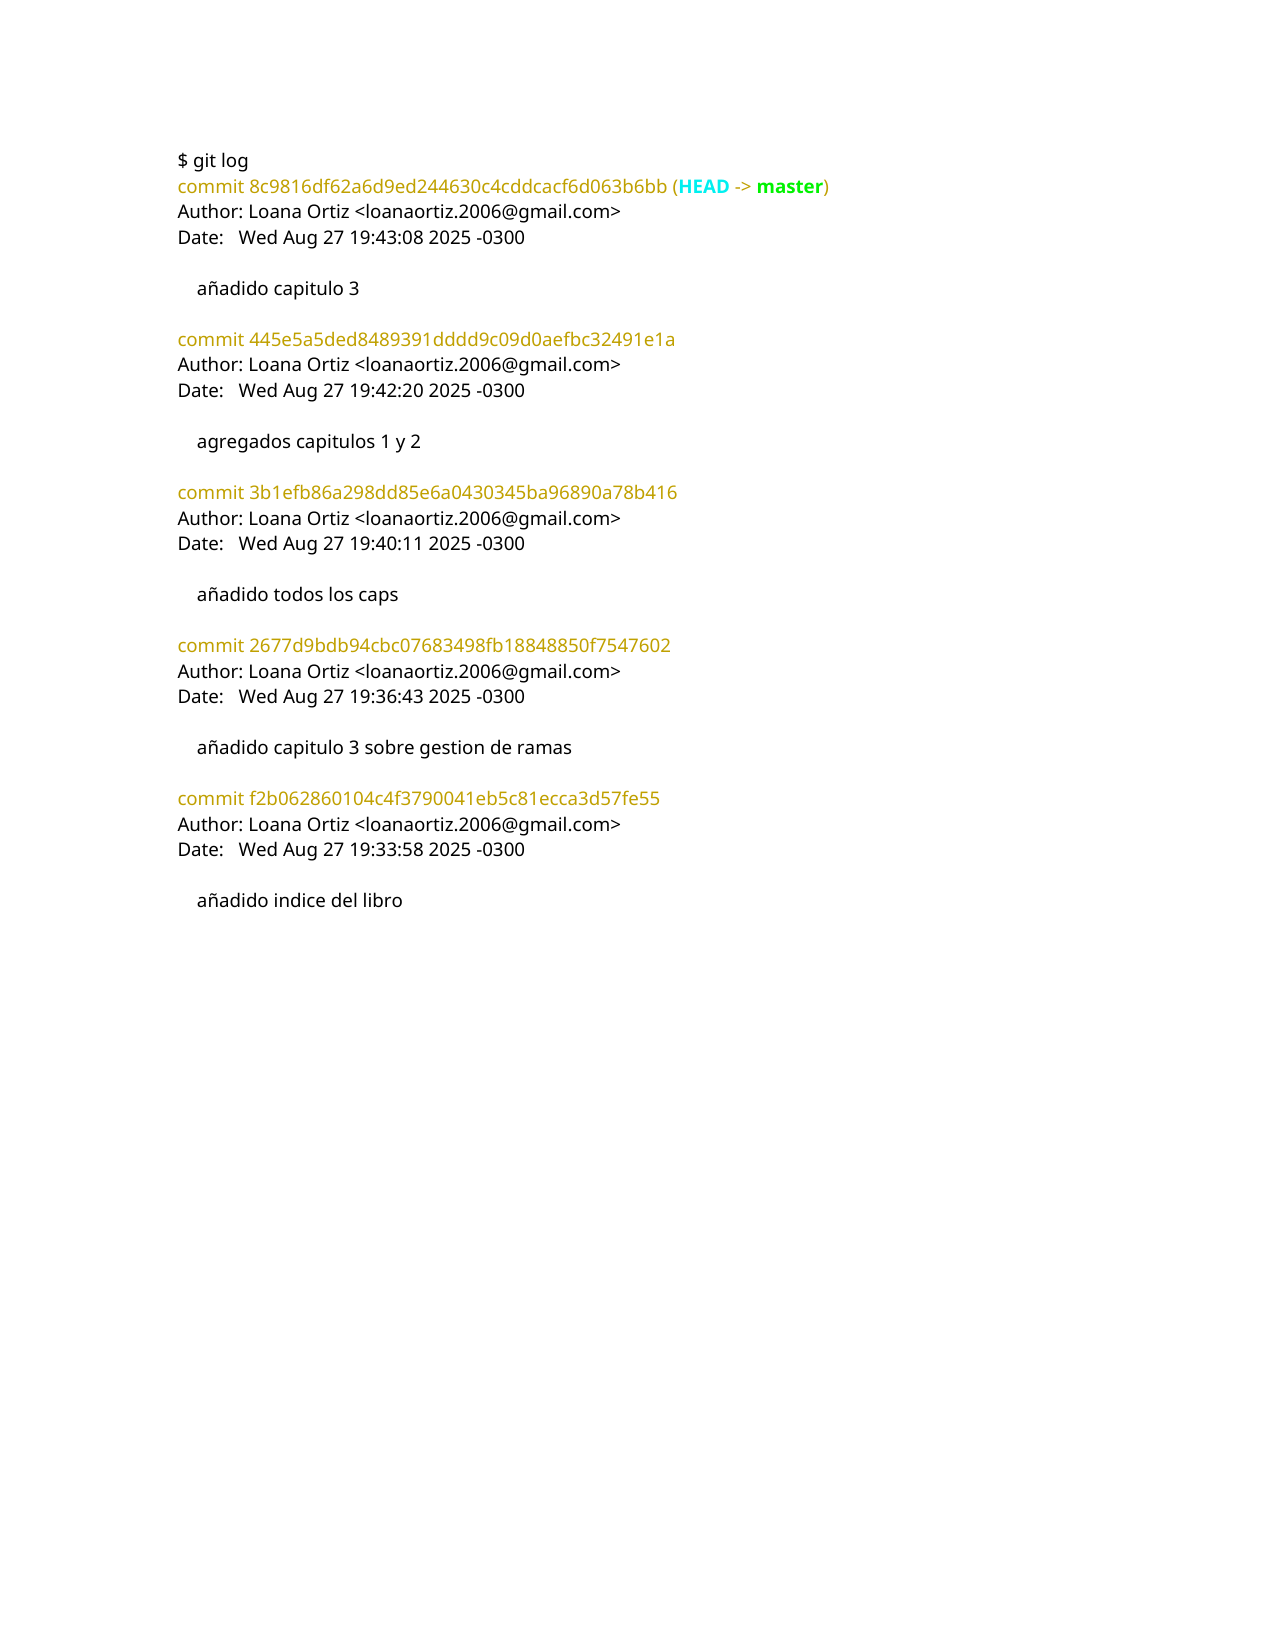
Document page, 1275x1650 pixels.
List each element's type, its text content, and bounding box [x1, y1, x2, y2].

text agregados capitulos 1 y 2 [177, 428, 1098, 454]
text Date: Wed Aug 27 19:36:43 2025 -0300 [177, 683, 1098, 709]
text Author: Loana Ortiz <loanaortiz.2006@gmail.com> [177, 352, 1098, 377]
text $ git log [177, 148, 1098, 173]
text añadido todos los caps [177, 581, 1098, 607]
text commit 8c9816df62a6d9ed244630c4cddcacf6d063b6bb (HEAD -> master) [177, 173, 1098, 199]
text añadido capitulo 3 sobre gestion de ramas [177, 734, 1098, 760]
text commit 445e5a5ded8489391dddd9c09d0aefbc32491e1a [177, 326, 1098, 352]
text Author: Loana Ortiz <loanaortiz.2006@gmail.com> [177, 658, 1098, 683]
text Author: Loana Ortiz <loanaortiz.2006@gmail.com> [177, 505, 1098, 530]
text Date: Wed Aug 27 19:33:58 2025 -0300 [177, 837, 1098, 862]
text Date: Wed Aug 27 19:42:20 2025 -0300 [177, 377, 1098, 403]
text Author: Loana Ortiz <loanaortiz.2006@gmail.com> [177, 811, 1098, 837]
text commit 2677d9bdb94cbc07683498fb18848850f7547602 [177, 632, 1098, 658]
text commit 3b1efb86a298dd85e6a0430345ba96890a78b416 [177, 479, 1098, 505]
text Date: Wed Aug 27 19:43:08 2025 -0300 [177, 224, 1098, 250]
text commit f2b062860104c4f3790041eb5c81ecca3d57fe55 [177, 786, 1098, 811]
text añadido capitulo 3 [177, 275, 1098, 301]
text Author: Loana Ortiz <loanaortiz.2006@gmail.com> [177, 199, 1098, 224]
text añadido indice del libro [177, 888, 1098, 913]
text Date: Wed Aug 27 19:40:11 2025 -0300 [177, 530, 1098, 556]
